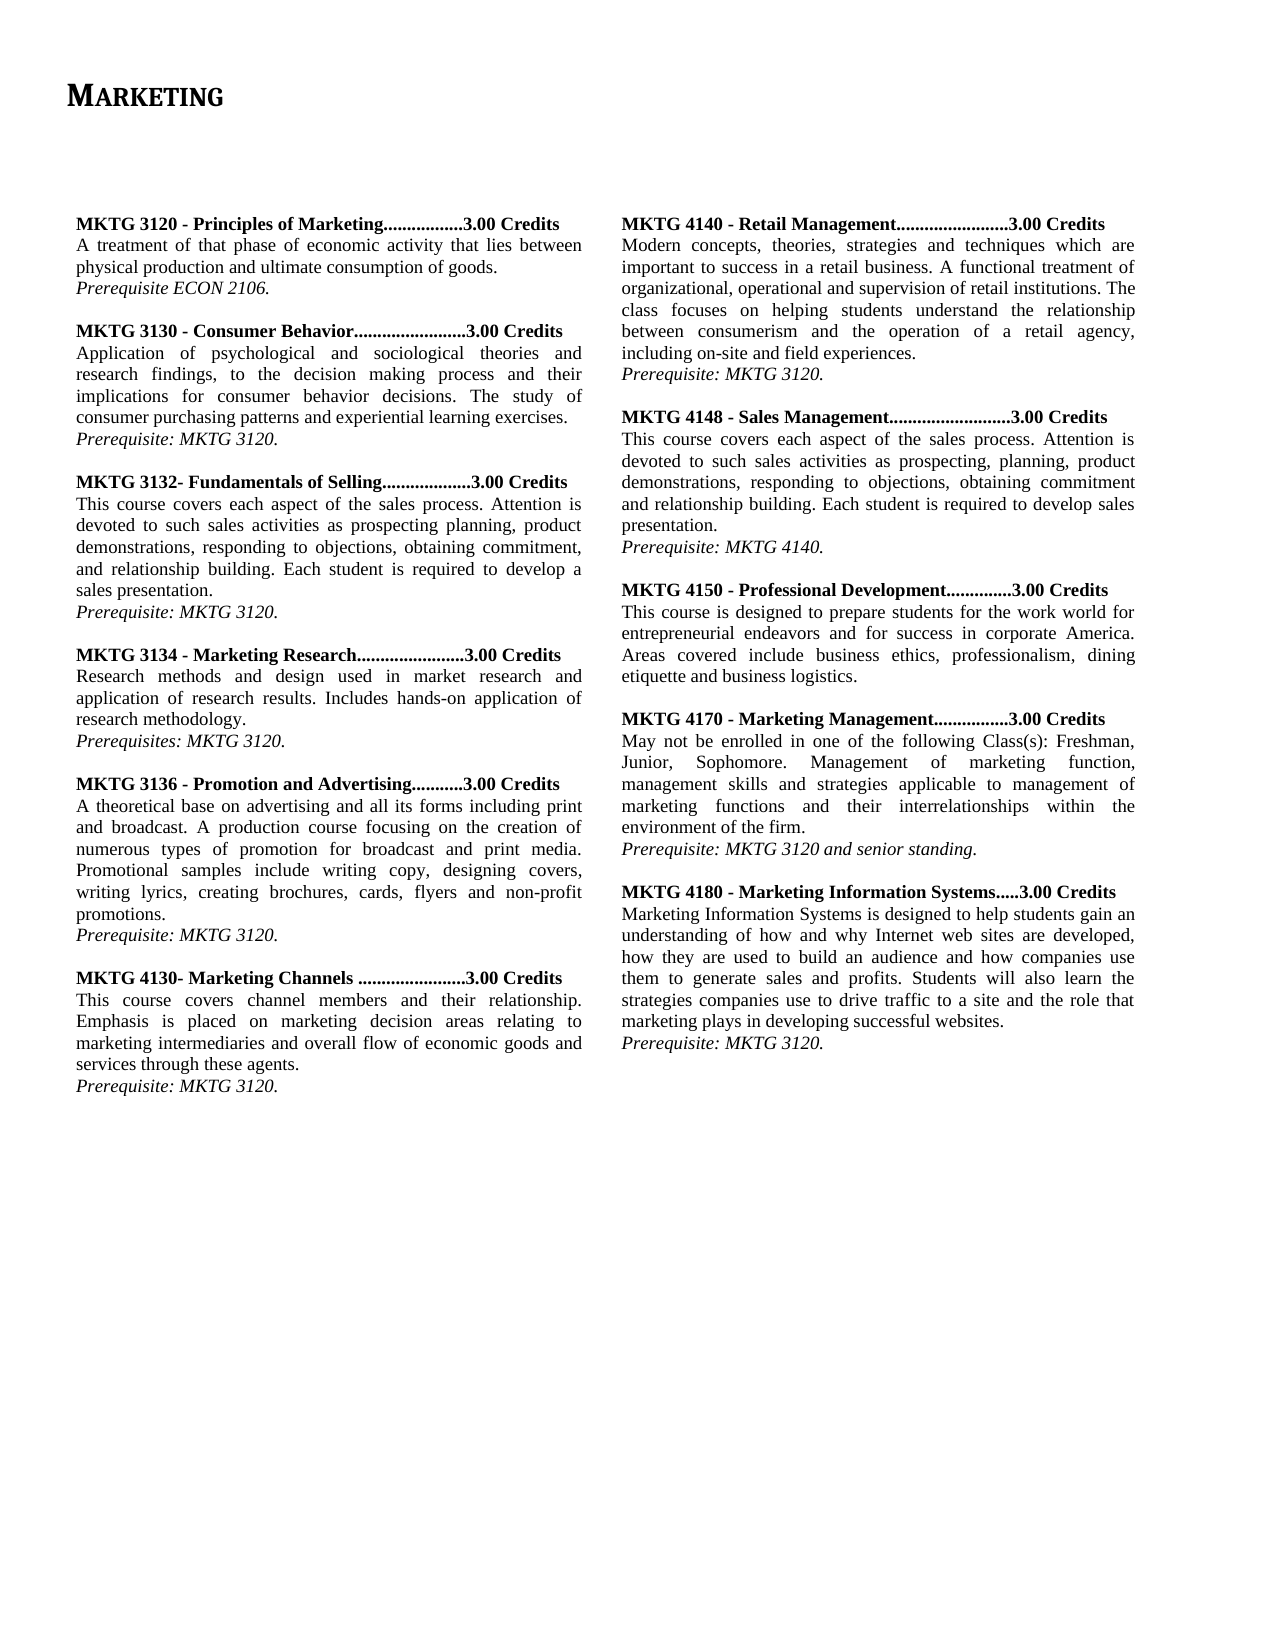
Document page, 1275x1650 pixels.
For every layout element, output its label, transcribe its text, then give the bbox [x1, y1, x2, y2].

table_header MKTG 3120 - Principles of Marketing.................3.00 Credits A treatment of that phase of economic activity that lies between physical production and ultimate consumption of goods. Prerequisite ECON 2106. MKTG 3130 - Consumer Behavior........................3.00 Credits Application of psychological and sociological theories and research findings, to the decision making process and their implications for consumer behavior decisions. The study of consumer purchasing patterns and experiential learning exercises. Prerequisite: MKTG 3120. MKTG 3132- Fundamentals of Selling...................3.00 Credits This course covers each aspect of the sales process. Attention is devoted to such sales activities as prospecting planning, product demonstrations, responding to objections, obtaining commitment, and relationship building. Each student is required to develop a sales presentation. Prerequisite: MKTG 3120. MKTG 3134 - Marketing Research.......................3.00 Credits Research methods and design used in market research and application of research results. Includes hands-on application of research methodology. Prerequisites: MKTG 3120. MKTG 3136 - Promotion and Advertising...........3.00 Credits A theoretical base on advertising and all its forms including print and broadcast. A production course focusing on the creation of numerous types of promotion for broadcast and print media. Promotional samples include writing copy, designing covers, writing lyrics, creating brochures, cards, flyers and non-profit promotions. Prerequisite: MKTG 3120. MKTG 4130- Marketing Channels .......................3.00 Credits This course covers channel members and their relationship. Emphasis is placed on marketing decision areas relating to marketing intermediaries and overall flow of economic goods and services through these agents. Prerequisite: MKTG 3120. [55, 213, 601, 1146]
subtitle MARKETING [66, 76, 1151, 115]
table_header MKTG 4140 - Retail Management........................3.00 Credits Modern concepts, theories, strategies and techniques which are important to success in a retail business. A functional treatment of organizational, operational and supervision of retail institutions. The class focuses on helping students understand the relationship between consumerism and the operation of a retail agency, including on-site and field experiences. Prerequisite: MKTG 3120. MKTG 4148 - Sales Management..........................3.00 Credits This course covers each aspect of the sales process. Attention is devoted to such sales activities as prospecting, planning, product demonstrations, responding to objections, obtaining commitment and relationship building. Each student is required to develop sales presentation. Prerequisite: MKTG 4140. MKTG 4150 - Professional Development..............3.00 Credits This course is designed to prepare students for the work world for entrepreneurial endeavors and for success in corporate America. Areas covered include business ethics, professionalism, dining etiquette and business logistics. MKTG 4170 - Marketing Management................3.00 Credits May not be enrolled in one of the following Class(s): Freshman, Junior, Sophomore. Management of marketing function, management skills and strategies applicable to management of marketing functions and their interrelationships within the environment of the firm. Prerequisite: MKTG 3120 and senior standing. MKTG 4180 - Marketing Information Systems.....3.00 Credits Marketing Information Systems is designed to help students gain an understanding of how and why Internet web sites are developed, how they are used to build an audience and how companies use them to generate sales and profits. Students will also learn the strategies companies use to drive traffic to a site and the role that marketing plays in developing successful websites. Prerequisite: MKTG 3120. [601, 213, 1154, 1146]
